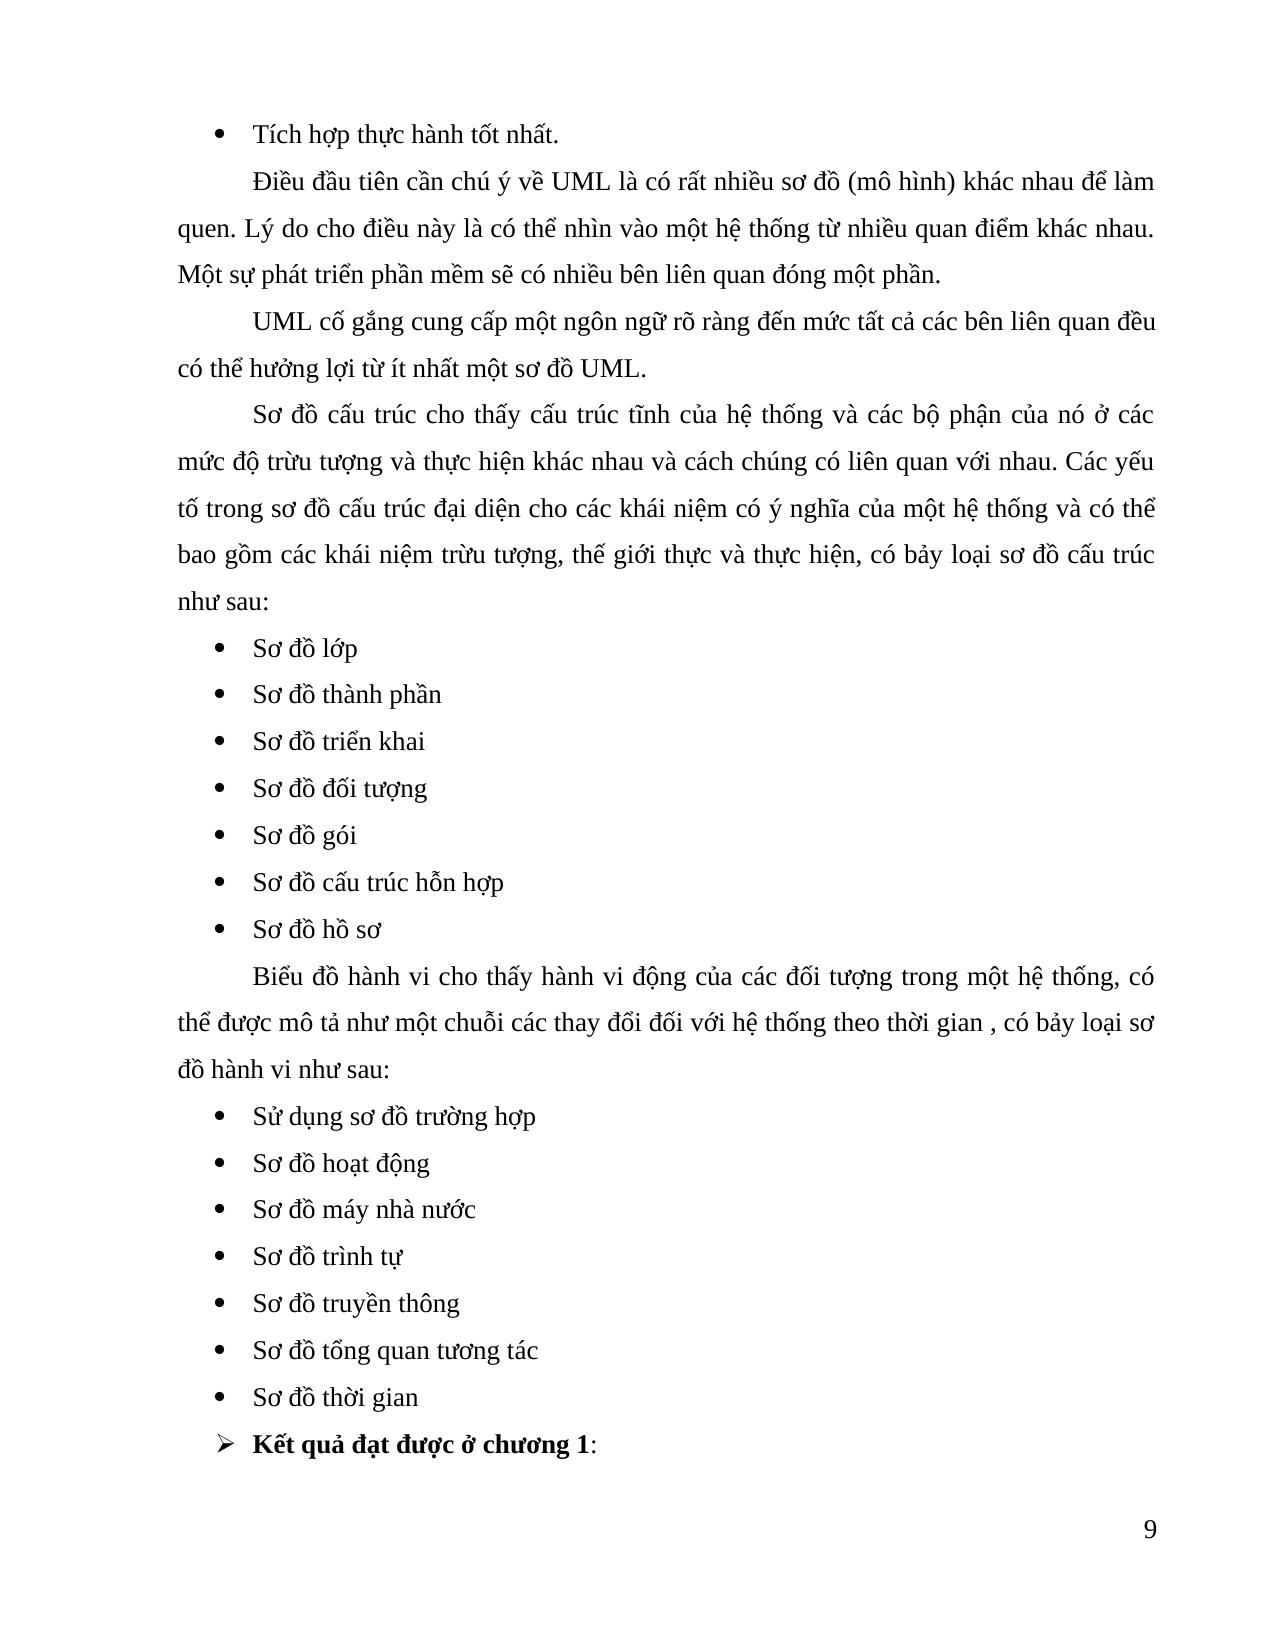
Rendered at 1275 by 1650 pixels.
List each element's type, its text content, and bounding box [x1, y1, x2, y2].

list Sơ đồ thành phần [215, 678, 1157, 710]
list Sơ đồ đối tượng [215, 772, 1157, 803]
list Sơ đồ cấu trúc hỗn hợp [215, 866, 1157, 897]
list Kết quả đạt được ở chương 1: [215, 1428, 1157, 1459]
list Sơ đồ hồ sơ [215, 913, 1157, 944]
list Sơ đồ gói [215, 819, 1157, 850]
list Sơ đồ lớp [215, 632, 1157, 663]
text UML cố gắng cung cấp một ngôn ngữ rõ ràng đến mức tất cả các bên liên quan đều có thể hưởng lợi từ ít nhất một sơ đồ UML. [177, 305, 1157, 383]
list Tích hợp thực hành tốt nhất. [215, 118, 1157, 149]
list Sơ đồ tổng quan tương tác [215, 1334, 1157, 1365]
list Sử dụng sơ đồ trường hợp [215, 1100, 1157, 1131]
text Biểu đồ hành vi cho thấy hành vi động của các đối tượng trong một hệ thống, có thể được mô tả như một chuỗi các thay đổi đối với hệ thống theo thời gian , có bảy loại sơ đồ hành vi như sau: [177, 960, 1157, 1084]
list Sơ đồ triển khai [215, 725, 1157, 757]
text Sơ đồ cấu trúc cho thấy cấu trúc tĩnh của hệ thống và các bộ phận của nó ở các mức độ trừu tượng và thực hiện khác nhau và cách chúng có liên quan với nhau. Các yếu tố trong sơ đồ cấu trúc đại diện cho các khái niệm có ý nghĩa của một hệ thống và có thể bao gồm các khái niệm trừu tượng, thế giới thực và thực hiện, có bảy loại sơ đồ cấu trúc như sau: [177, 398, 1157, 616]
list Sơ đồ thời gian [215, 1381, 1157, 1412]
list Sơ đồ trình tự [215, 1240, 1157, 1272]
list Sơ đồ hoạt động [215, 1147, 1157, 1178]
list Sơ đồ truyền thông [215, 1287, 1157, 1318]
list Sơ đồ máy nhà nước [215, 1193, 1157, 1225]
text Điều đầu tiên cần chú ý về UML là có rất nhiều sơ đồ (mô hình) khác nhau để làm quen. Lý do cho điều này là có thể nhìn vào một hệ thống từ nhiều quan điểm khác nhau. Một sự phát triển phần mềm sẽ có nhiều bên liên quan đóng một phần. [177, 165, 1157, 289]
